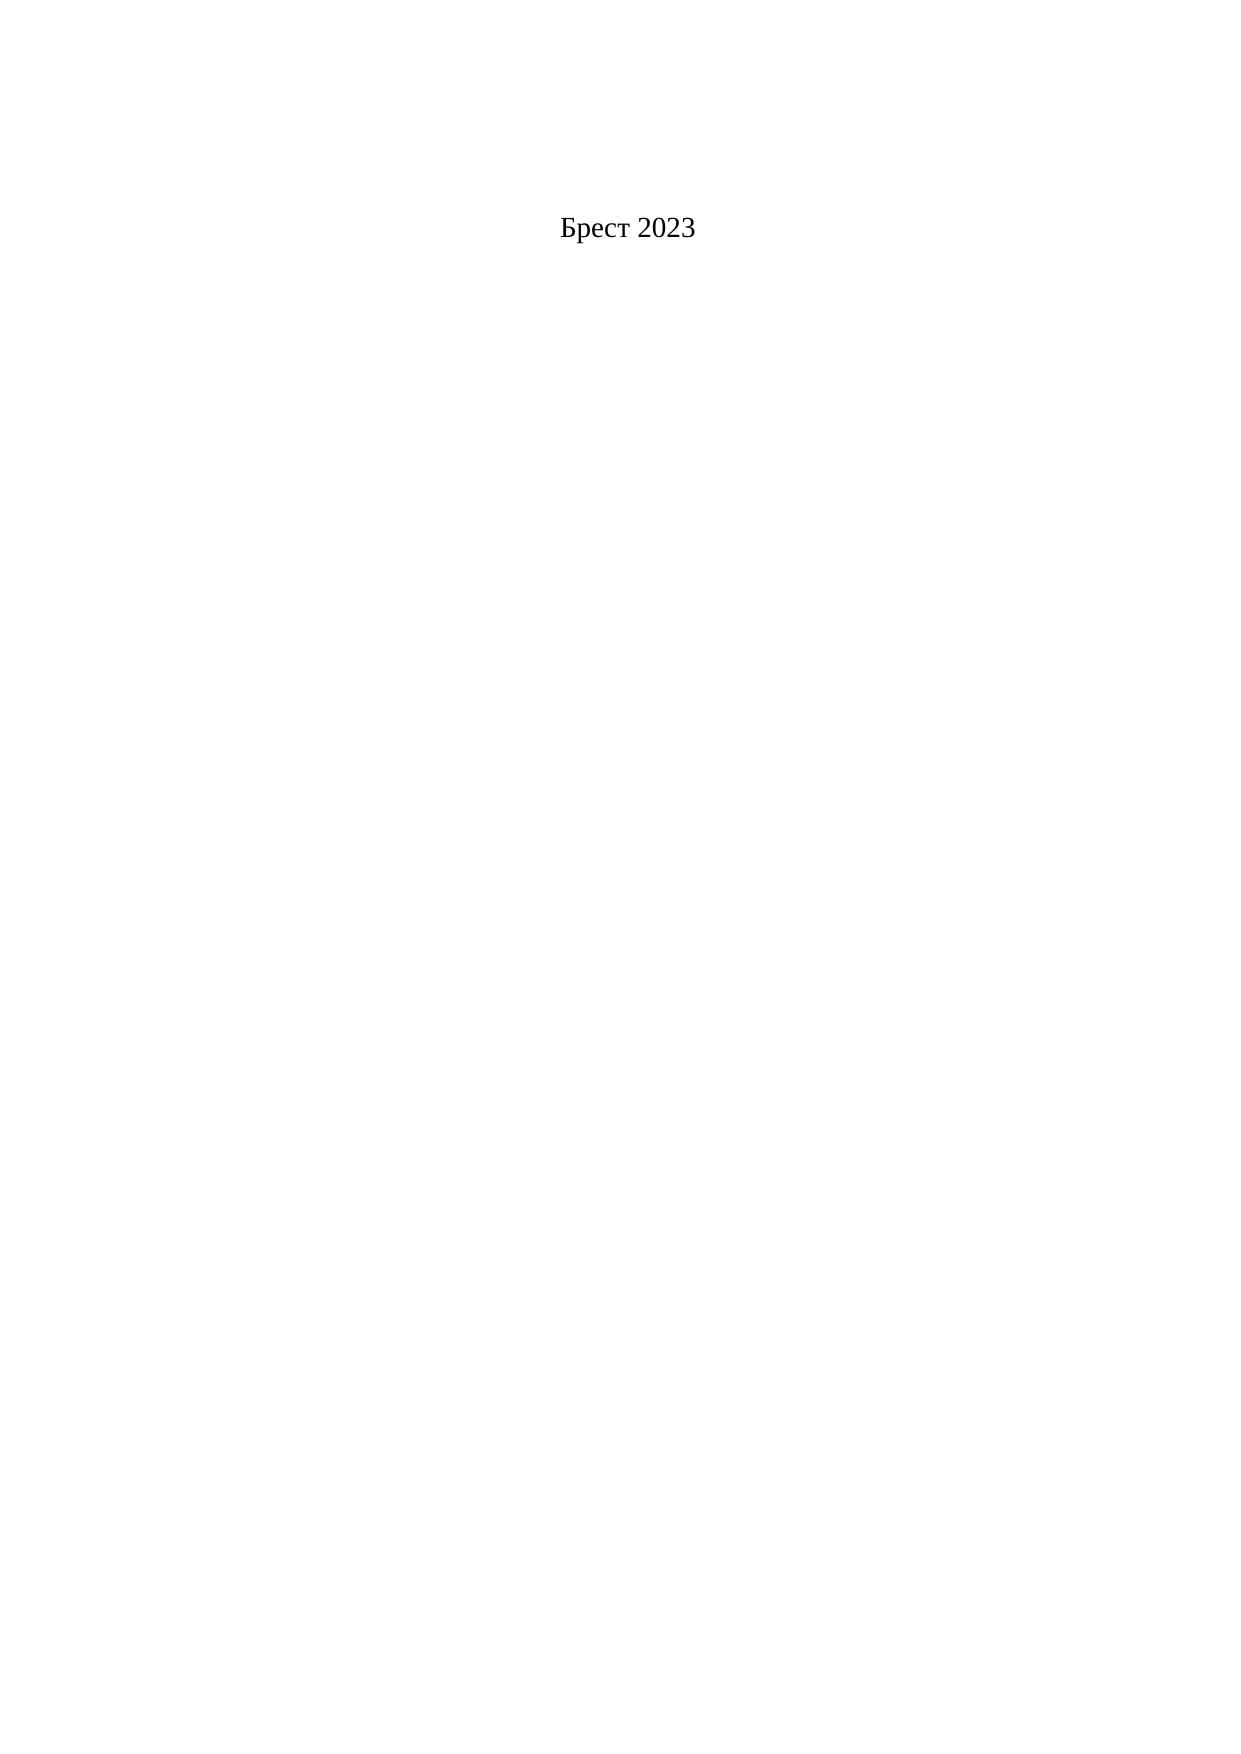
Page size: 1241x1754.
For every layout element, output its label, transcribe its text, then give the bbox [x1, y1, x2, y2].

text Брест 2023 [103, 210, 1152, 243]
